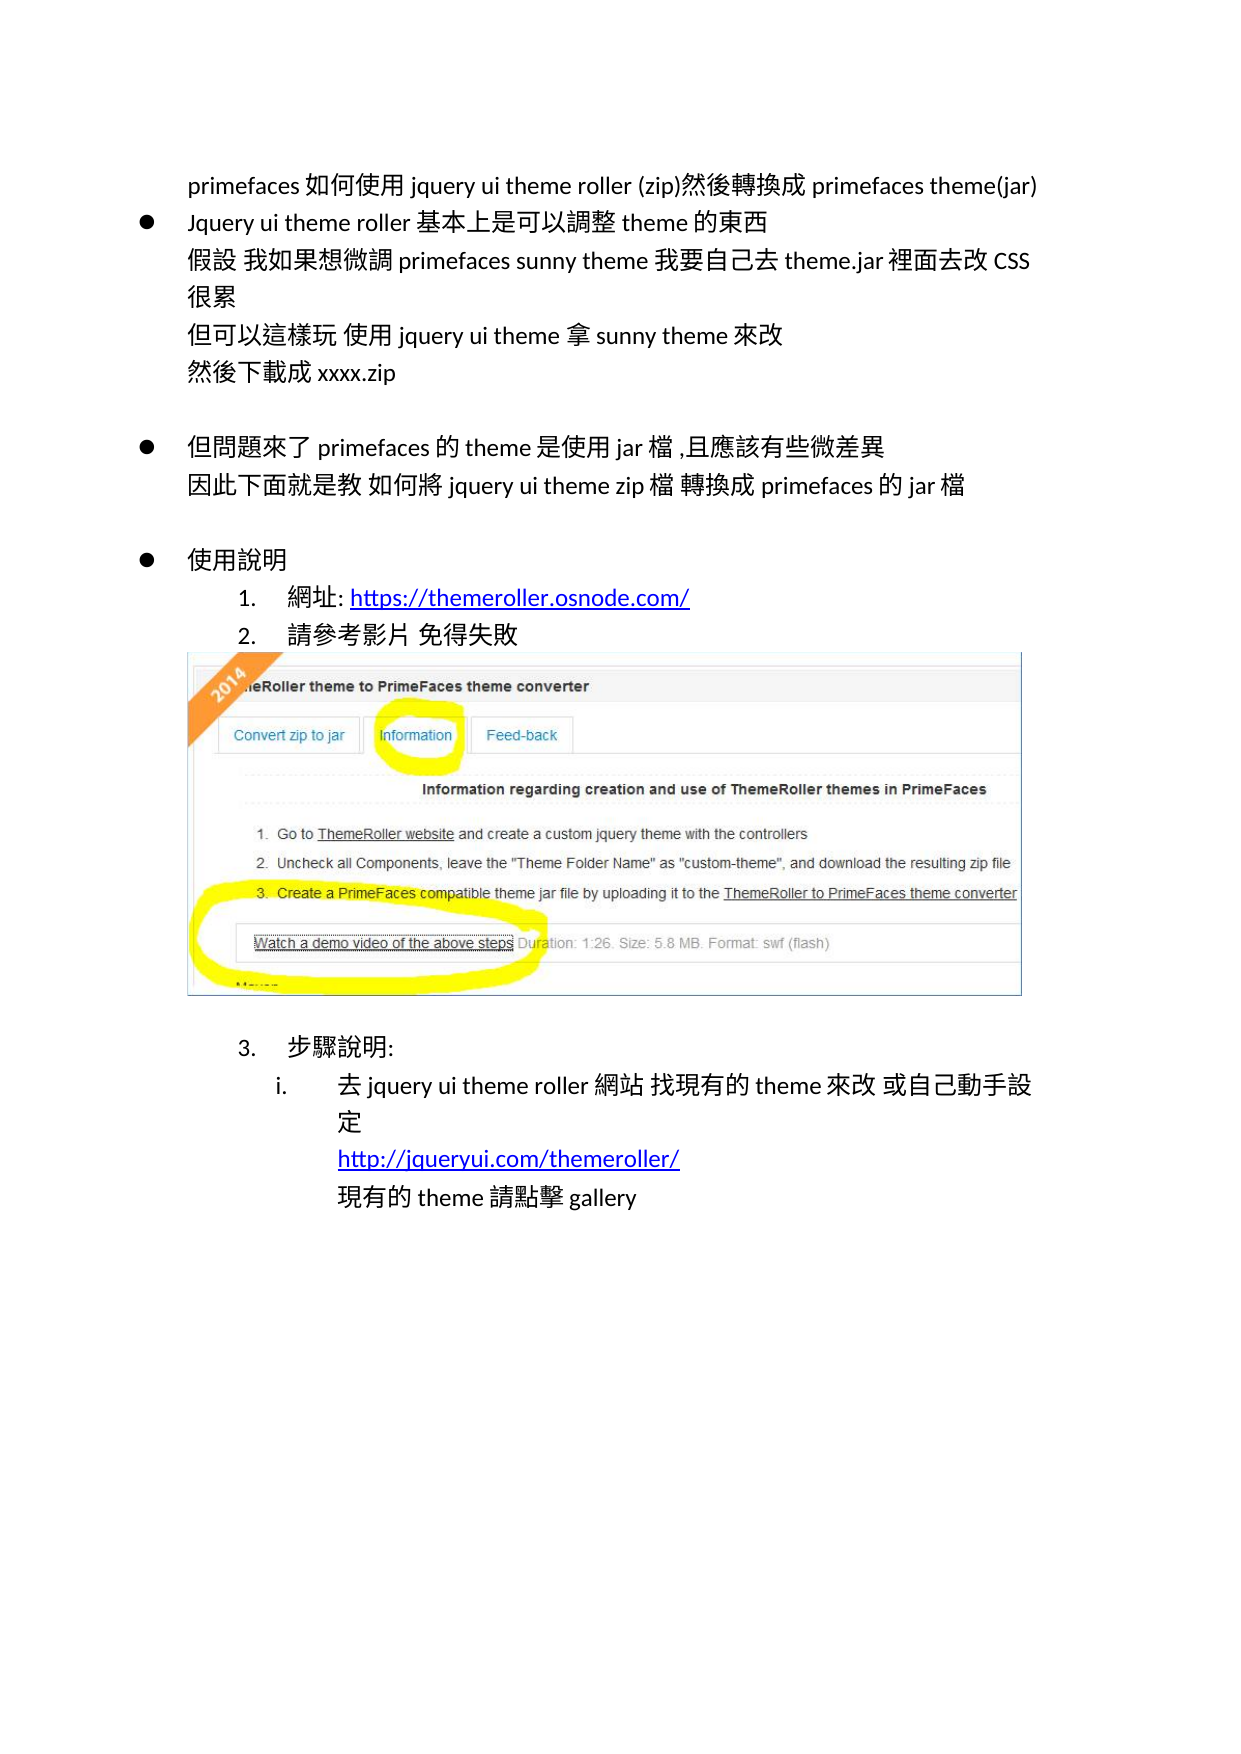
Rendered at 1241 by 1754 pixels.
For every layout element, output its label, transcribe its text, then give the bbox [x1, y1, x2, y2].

picture [187, 652, 1022, 996]
list Jquery ui theme roller 基本上是可以調整theme的東西 [137, 202, 1053, 239]
list 去jquery ui theme roller 網站 找現有的theme來改 或自己動手設定 [287, 1064, 1053, 1139]
list 假設 我如果想微調primefaces sunny theme 我要自己去theme.jar裡面去改CSS很累 [187, 239, 1053, 314]
list 請參考影片 免得失敗 [237, 614, 1053, 652]
list 因此下面就是教 如何將 jquery ui theme zip檔 轉換成 primefaces的 jar檔 [187, 464, 1053, 502]
list 但可以這樣玩 使用 jquery ui theme 拿sunny theme來改 [187, 314, 1053, 352]
text primefaces 如何使用jquery ui theme roller (zip)然後轉換成primefaces theme(jar) [187, 164, 1053, 202]
list 但問題來了primefaces的theme是使用jar檔 ,且應該有些微差異 [137, 427, 1053, 464]
list 網址: https://themeroller.osnode.com/ [237, 577, 1053, 614]
list http://jqueryui.com/themeroller/ [337, 1139, 1053, 1177]
list 現有的theme請點擊gallery [337, 1177, 1053, 1214]
list 使用說明 [137, 539, 1053, 577]
list 步驟說明: [237, 1027, 1053, 1064]
list 然後下載成xxxx.zip [187, 352, 1053, 389]
